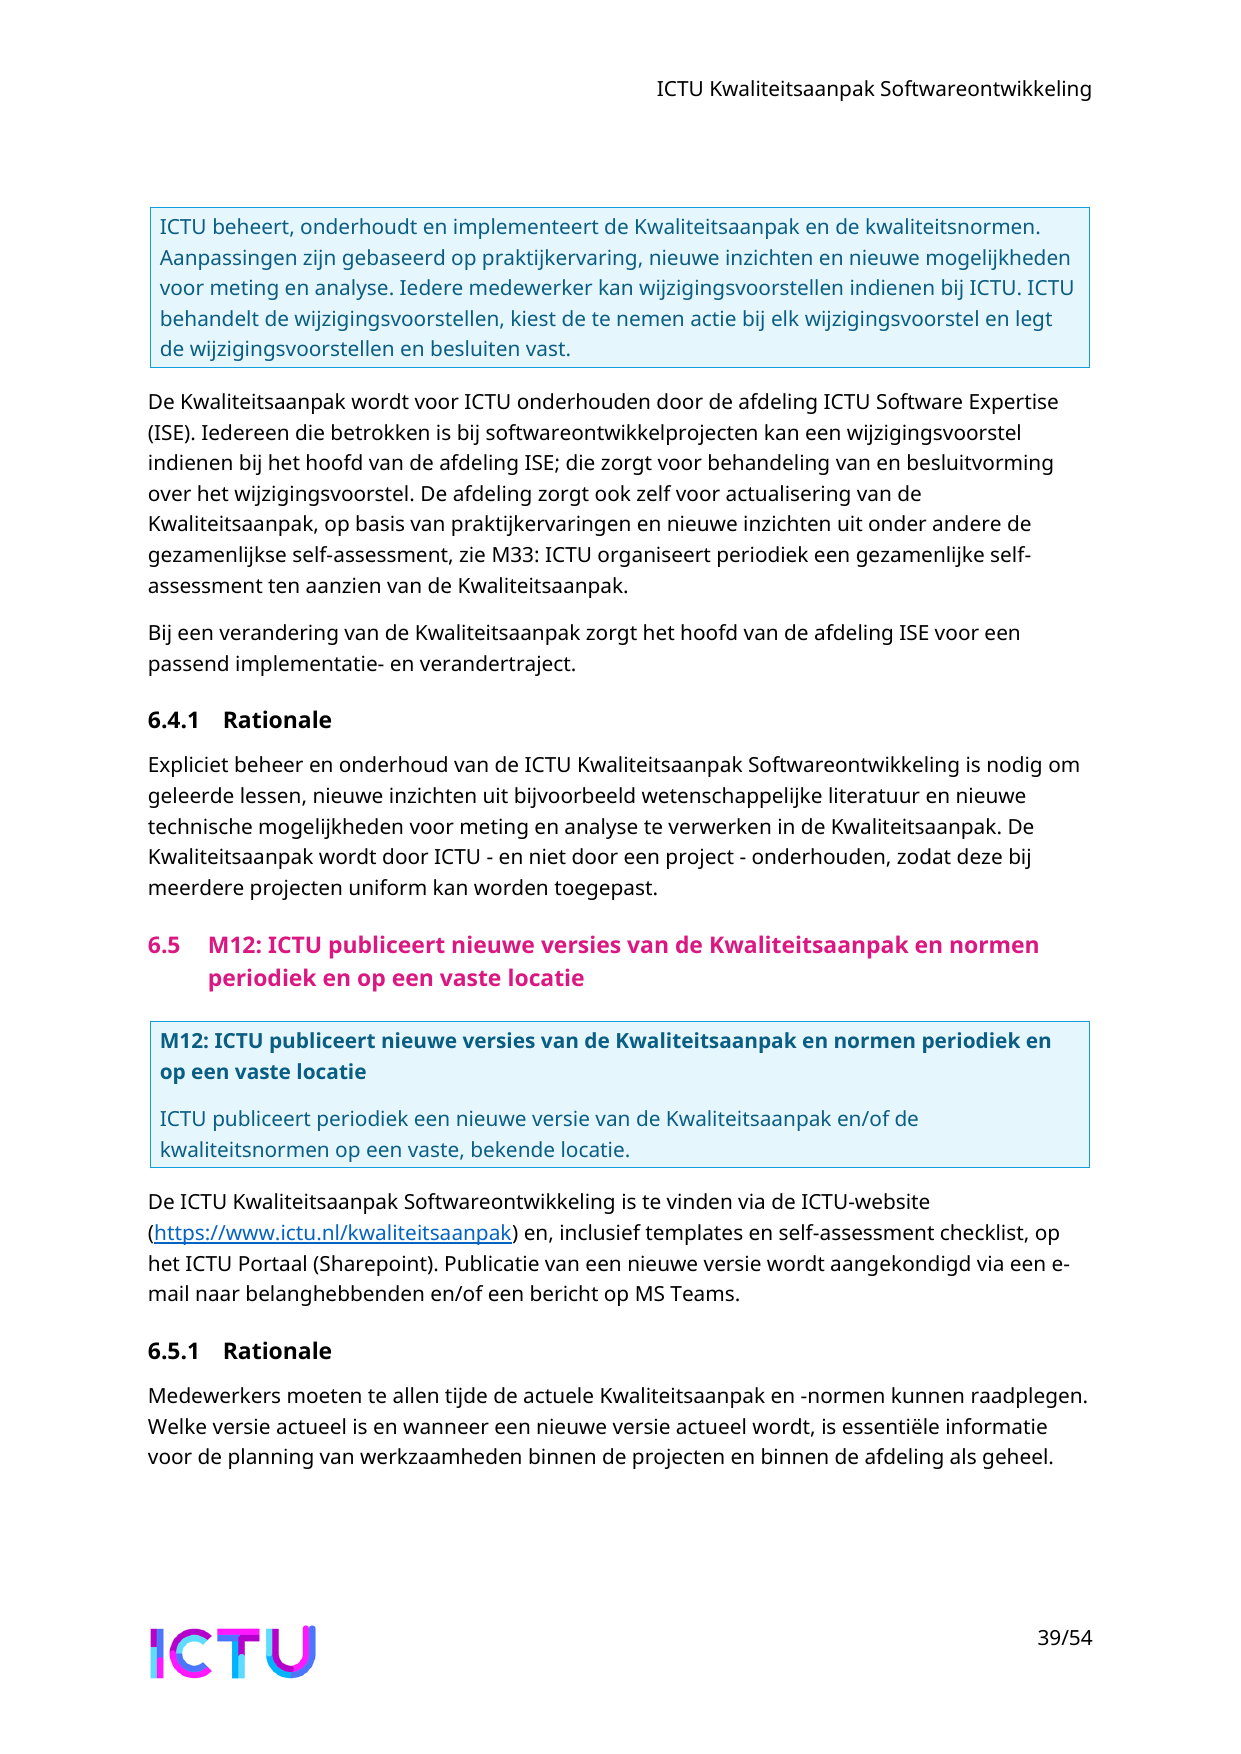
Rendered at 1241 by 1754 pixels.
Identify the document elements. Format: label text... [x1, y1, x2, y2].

text ICTU publiceert periodiek een nieuwe versie van de Kwaliteitsaanpak en/of de kwaliteitsnormen op een vaste, bekende locatie. [151, 1099, 1089, 1167]
subtitle M12: ICTU publiceert nieuwe versies van de Kwaliteitsaanpak en normen periodiek en op een vaste locatie [148, 929, 1092, 994]
text ICTU beheert, onderhoudt en implementeert de Kwaliteitsaanpak en de kwaliteitsnormen. Aanpassingen zijn gebaseerd op praktijkervaring, nieuwe inzichten en nieuwe mogelijkheden voor meting en analyse. Iedere medewerker kan wijzigingsvoorstellen indienen bij ICTU. ICTU behandelt de wijzigingsvoorstellen, kiest de te nemen actie bij elk wijzigingsvoorstel en legt de wijzigingsvoorstellen en besluiten vast. [151, 208, 1089, 367]
subtitle Rationale [148, 704, 1092, 736]
text De Kwaliteitsaanpak wordt voor ICTU onderhouden door de afdeling ICTU Software Expertise (ISE). Iedereen die betrokken is bij softwareontwikkelprojecten kan een wijzigingsvoorstel indienen bij het hoofd van de afdeling ISE; die zorgt voor behandeling van en besluitvorming over het wijzigingsvoorstel. De afdeling zorgt ook zelf voor actualisering van de Kwaliteitsaanpak, op basis van praktijkervaringen en nieuwe inzichten uit onder andere de gezamenlijkse self-assessment, zie M33: ICTU organiseert periodiek een gezamenlijke self-assessment ten aanzien van de Kwaliteitsaanpak. [148, 387, 1092, 599]
picture [148, 1623, 319, 1683]
text Expliciet beheer en onderhoud van de ICTU Kwaliteitsaanpak Softwareontwikkeling is nodig om geleerde lessen, nieuwe inzichten uit bijvoorbeeld wetenschappelijke literatuur en nieuwe technische mogelijkheden voor meting en analyse te verwerken in de Kwaliteitsaanpak. De Kwaliteitsaanpak wordt door ICTU - en niet door een project - onderhouden, zodat deze bij meerdere projecten uniform kan worden toegepast. [148, 751, 1092, 901]
text M12: ICTU publiceert nieuwe versies van de Kwaliteitsaanpak en normen periodiek en op een vaste locatie [151, 1022, 1089, 1085]
text De ICTU Kwaliteitsaanpak Softwareontwikkeling is te vinden via de ICTU-website (https://www.ictu.nl/kwaliteitsaanpak) en, inclusief templates en self-assessment checklist, op het ICTU Portaal (Sharepoint). Publicatie van een nieuwe versie wordt aangekondigd via een e-mail naar belanghebbenden en/of een bericht op MS Teams. [148, 1187, 1092, 1308]
subtitle Rationale [148, 1335, 1092, 1366]
text Medewerkers moeten te allen tijde de actuele Kwaliteitsaanpak en -normen kunnen raadplegen. Welke versie actueel is en wanneer een nieuwe versie actueel wordt, is essentiële informatie voor de planning van werkzaamheden binnen de projecten en binnen de afdeling als geheel. [148, 1381, 1092, 1471]
text Bij een verandering van de Kwaliteitsaanpak zorgt het hoofd van de afdeling ISE voor een passend implementatie- en verandertraject. [148, 618, 1092, 677]
